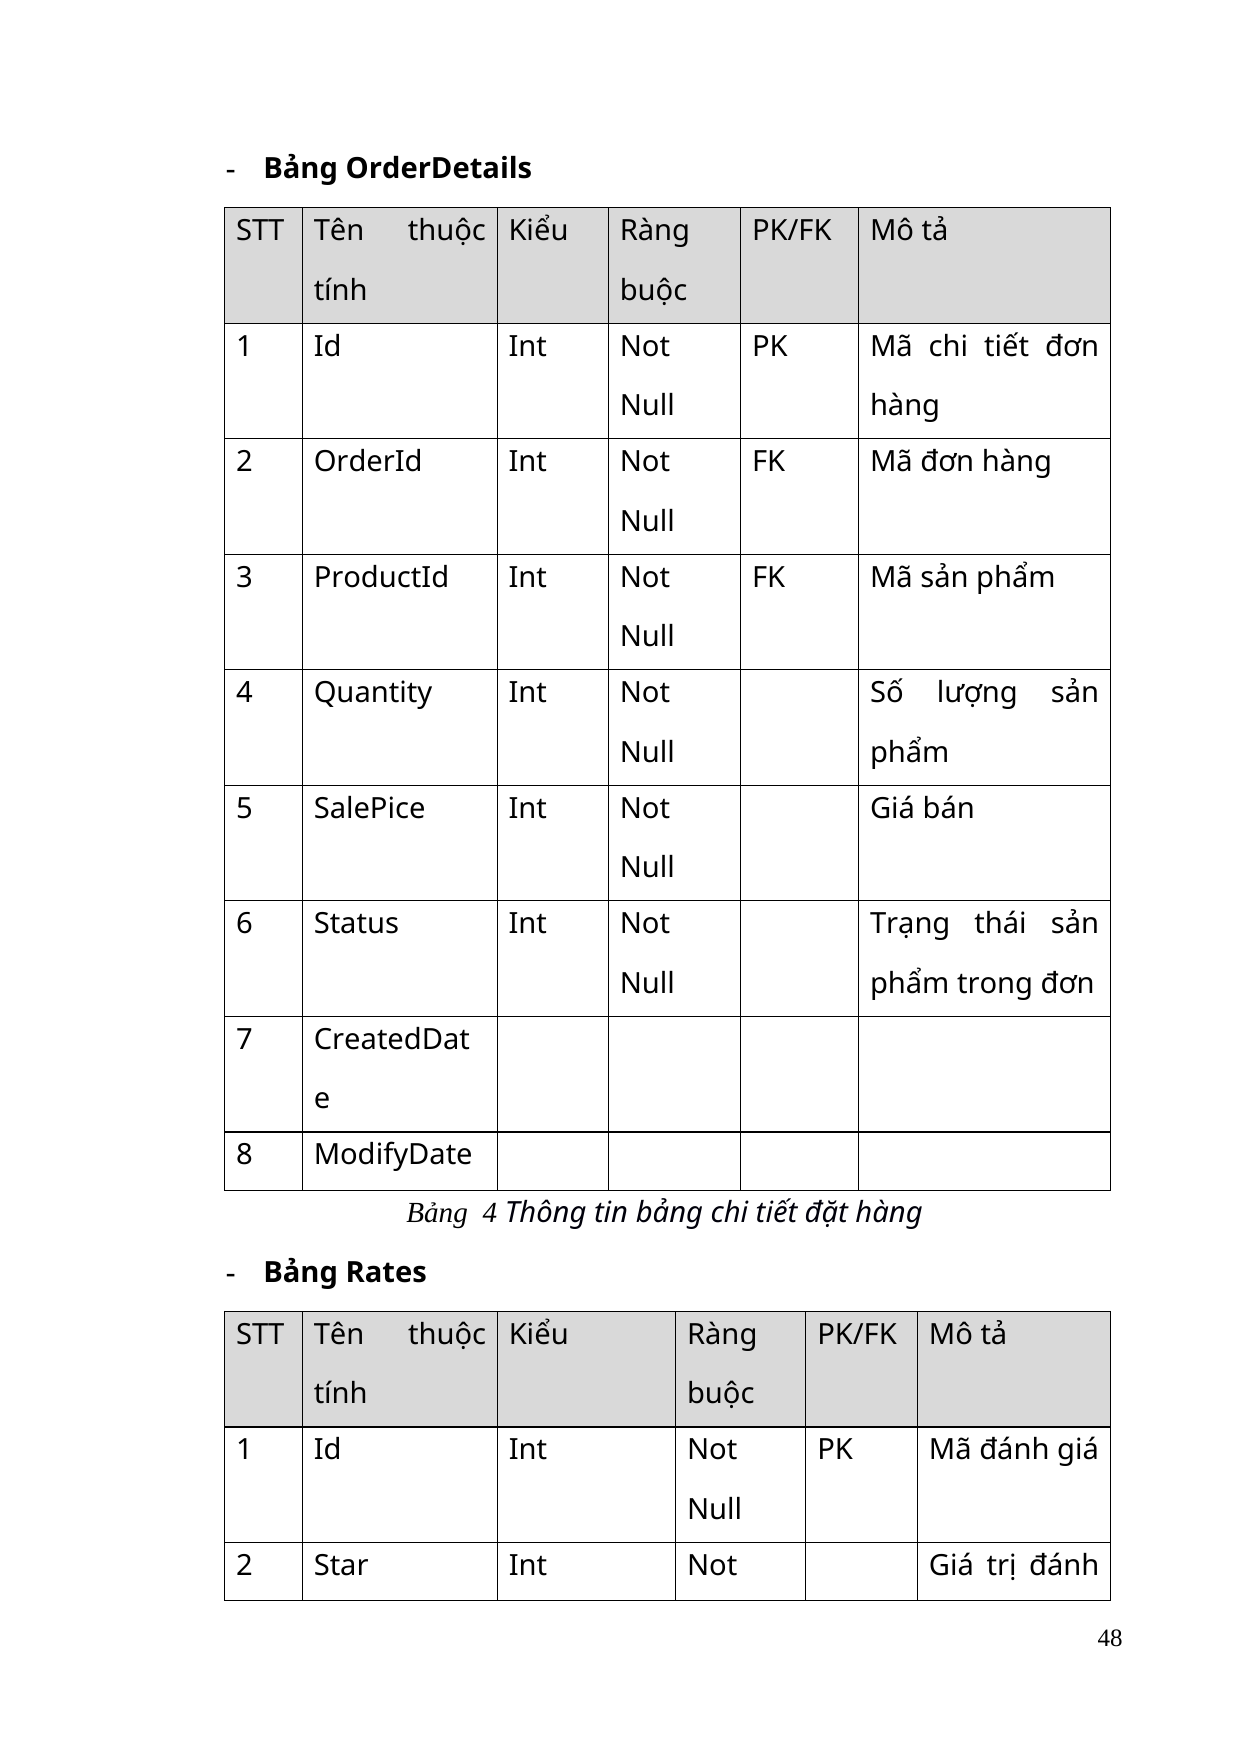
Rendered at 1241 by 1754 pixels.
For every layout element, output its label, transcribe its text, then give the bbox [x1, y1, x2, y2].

text Bảng 4 Thông tin bảng chi tiết đặt hàng [207, 1191, 1122, 1231]
table_cell Giá trị đánh giá [918, 1543, 1110, 1600]
table_cell Id [303, 324, 497, 438]
table_header Tên thuộc tính [303, 208, 497, 323]
table_cell Quantity [303, 670, 497, 785]
table_cell 2 [225, 439, 302, 554]
table_cell [498, 1133, 608, 1190]
list Bảng Rates [226, 1251, 1122, 1291]
table_cell Not Null [676, 1543, 805, 1600]
table_cell [741, 901, 858, 1016]
table_header Mô tả [918, 1312, 1110, 1426]
table_cell OrderId [303, 439, 497, 554]
table_header Ràng buộc [609, 208, 740, 323]
table_cell Trạng thái sản phẩm trong đơn [859, 901, 1110, 1016]
table_cell Status [303, 901, 497, 1016]
table_cell [806, 1543, 917, 1600]
table_cell 7 [225, 1017, 302, 1131]
table_cell [741, 1133, 858, 1190]
table_cell Giá bán [859, 786, 1110, 900]
table_cell Star [303, 1543, 497, 1600]
table_header PK/FK [806, 1312, 917, 1426]
table_cell Not Null [609, 324, 740, 438]
table_cell [859, 1017, 1110, 1131]
table_header PK/FK [741, 208, 858, 323]
table_cell FK [741, 439, 858, 554]
table_cell PK [741, 324, 858, 438]
table_cell Int [498, 1543, 675, 1600]
table_cell [609, 1017, 740, 1131]
table_header Kiểu [498, 1312, 675, 1426]
table_cell Not Null [609, 901, 740, 1016]
table_cell Số lượng sản phẩm [859, 670, 1110, 785]
table_cell [859, 1133, 1110, 1190]
table_cell 4 [225, 670, 302, 785]
table_cell Int [498, 324, 608, 438]
table_cell [609, 1133, 740, 1190]
table_header Kiểu [498, 208, 608, 323]
table_cell Not Null [676, 1428, 805, 1542]
table_cell 1 [225, 324, 302, 438]
table_cell Not Null [609, 439, 740, 554]
table_cell 5 [225, 786, 302, 900]
table_cell Int [498, 555, 608, 669]
table_cell 3 [225, 555, 302, 669]
table_cell 1 [225, 1428, 302, 1542]
table_cell ProductId [303, 555, 497, 669]
table_cell Int [498, 1428, 675, 1542]
table_header STT [225, 208, 302, 323]
table_header Mô tả [859, 208, 1110, 323]
table_header Ràng buộc [676, 1312, 805, 1426]
table_header Tên thuộc tính [303, 1312, 497, 1426]
table_cell CreatedDate [303, 1017, 497, 1131]
table_cell ModifyDate [303, 1133, 497, 1190]
table_cell Not Null [609, 786, 740, 900]
table_cell Int [498, 901, 608, 1016]
table_cell Mã đánh giá [918, 1428, 1110, 1542]
table_cell [741, 786, 858, 900]
table_cell Int [498, 439, 608, 554]
table_cell FK [741, 555, 858, 669]
table_cell SalePice [303, 786, 497, 900]
table_cell [498, 1017, 608, 1131]
table_cell Mã sản phẩm [859, 555, 1110, 669]
table_header STT [225, 1312, 302, 1426]
table_cell Int [498, 670, 608, 785]
table_cell [741, 670, 858, 785]
table_cell 8 [225, 1133, 302, 1190]
table_cell 6 [225, 901, 302, 1016]
table_cell PK [806, 1428, 917, 1542]
table_cell Mã đơn hàng [859, 439, 1110, 554]
table_cell Not Null [609, 555, 740, 669]
table_cell Int [498, 786, 608, 900]
table_cell Id [303, 1428, 497, 1542]
list Bảng OrderDetails [226, 148, 1122, 187]
table_cell Not Null [609, 670, 740, 785]
table_cell 2 [225, 1543, 302, 1600]
table_cell [741, 1017, 858, 1131]
table_cell Mã chi tiết đơn hàng [859, 324, 1110, 438]
